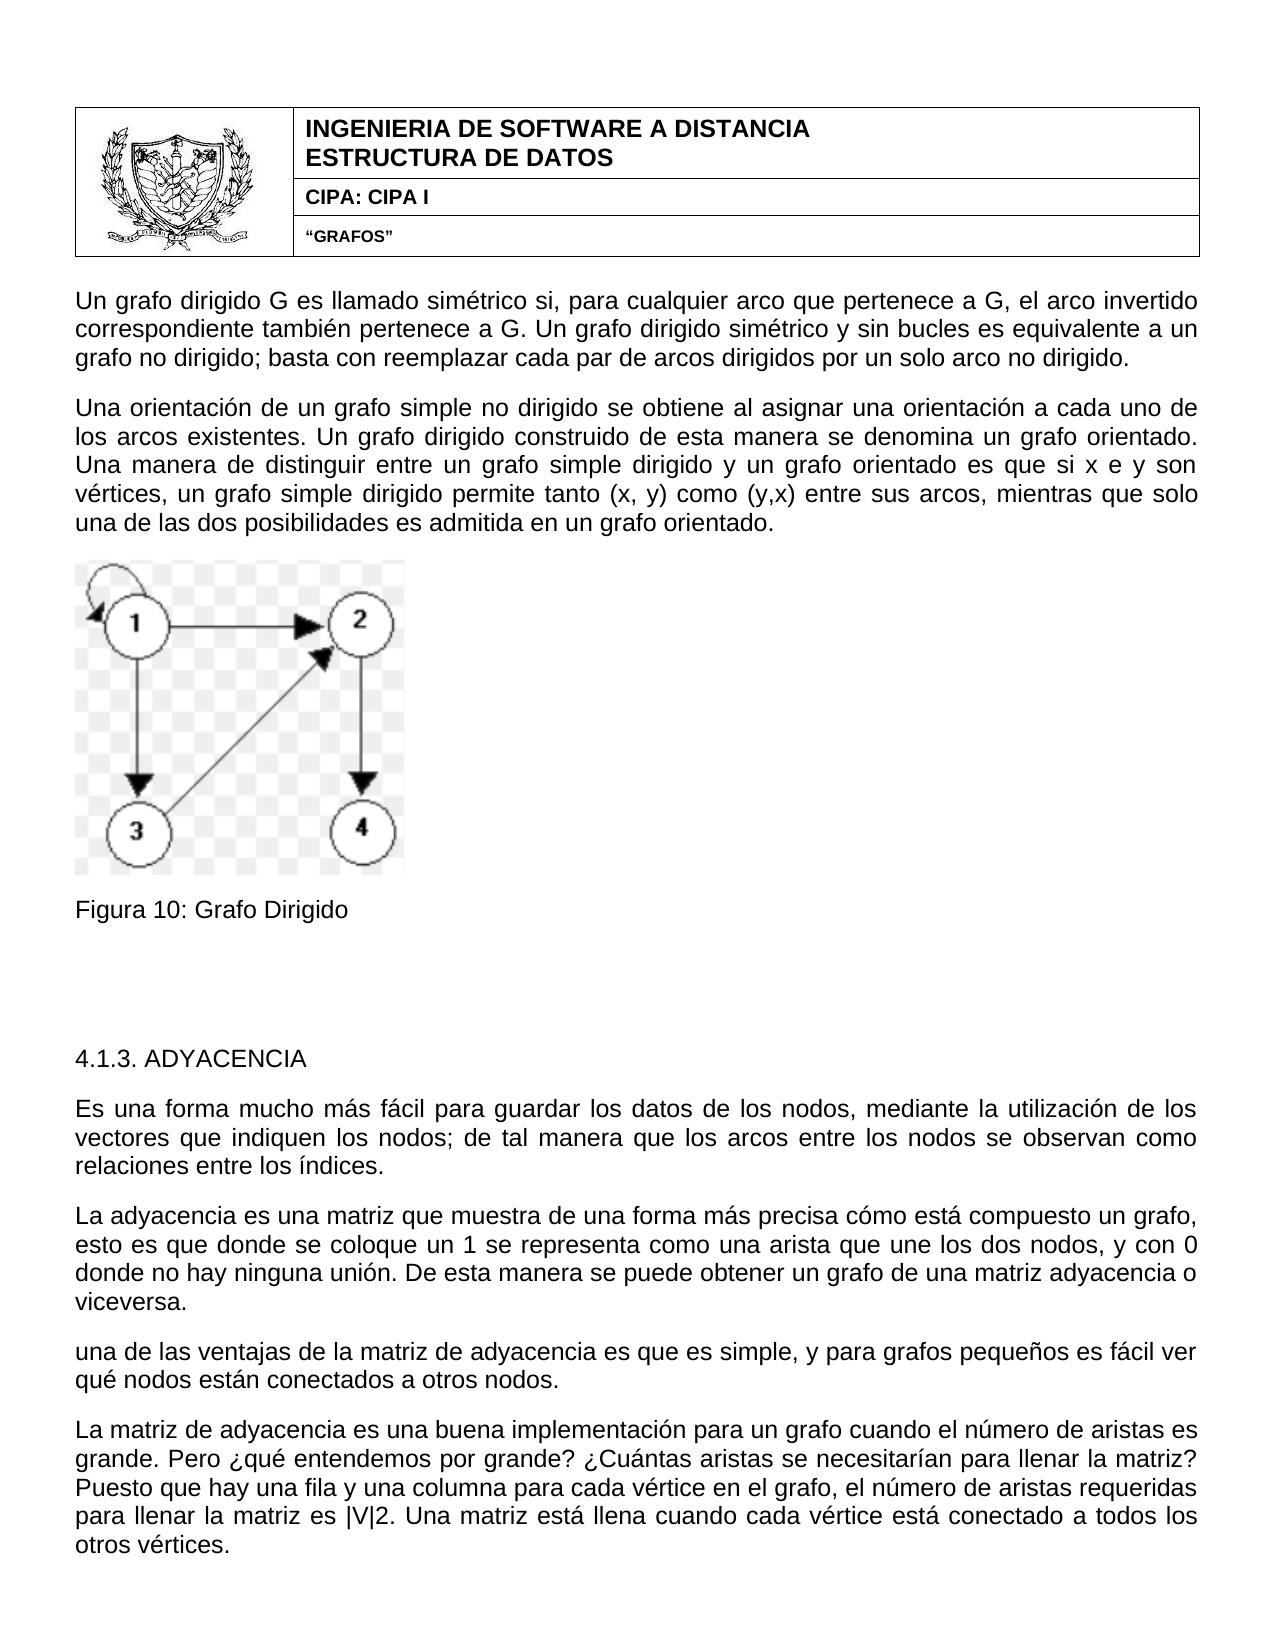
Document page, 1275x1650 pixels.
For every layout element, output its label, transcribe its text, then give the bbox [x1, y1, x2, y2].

text Una orientación de un grafo simple no dirigido se obtiene al asignar una orientación a cada uno de los arcos existentes. Un grafo dirigido construido de esta manera se denomina un grafo orientado. Una manera de distinguir entre un grafo simple dirigido y un grafo orientado es que si x e y son vértices, un grafo simple dirigido permite tanto (x, y) como (y,x) entre sus arcos, mientras que solo una de las dos posibilidades es admitida en un grafo orientado. [75, 393, 1200, 537]
picture [75, 557, 405, 875]
text 4.1.3. ADYACENCIA [75, 1044, 1200, 1073]
picture [87, 122, 269, 255]
text Es una forma mucho más fácil para guardar los datos de los nodos, mediante la utilización de los vectores que indiquen los nodos; de tal manera que los arcos entre los nodos se observan como relaciones entre los índices. [75, 1094, 1200, 1180]
text Figura 10: Grafo Dirigido [75, 895, 1200, 924]
text una de las ventajas de la matriz de adyacencia es que es simple, y para grafos pequeños es fácil ver qué nodos están conectados a otros nodos. [75, 1337, 1200, 1394]
text Un grafo dirigido G es llamado simétrico si, para cualquier arco que pertenece a G, el arco invertido correspondiente también pertenece a G. Un grafo dirigido simétrico y sin bucles es equivalente a un grafo no dirigido; basta con reemplazar cada par de arcos dirigidos por un solo arco no dirigido. [75, 286, 1200, 372]
text La adyacencia es una matriz que muestra de una forma más precisa cómo está compuesto un grafo, esto es que donde se coloque un 1 se representa como una arista que une los dos nodos, y con 0 donde no hay ninguna unión. De esta manera se puede obtener un grafo de una matriz adyacencia o viceversa. [75, 1201, 1200, 1316]
text La matriz de adyacencia es una buena implementación para un grafo cuando el número de aristas es grande. Pero ¿qué entendemos por grande? ¿Cuántas aristas se necesitarían para llenar la matriz? Puesto que hay una fila y una columna para cada vértice en el grafo, el número de aristas requeridas para llenar la matriz es |V|2. Una matriz está llena cuando cada vértice está conectado a todos los otros vértices. [75, 1415, 1200, 1559]
